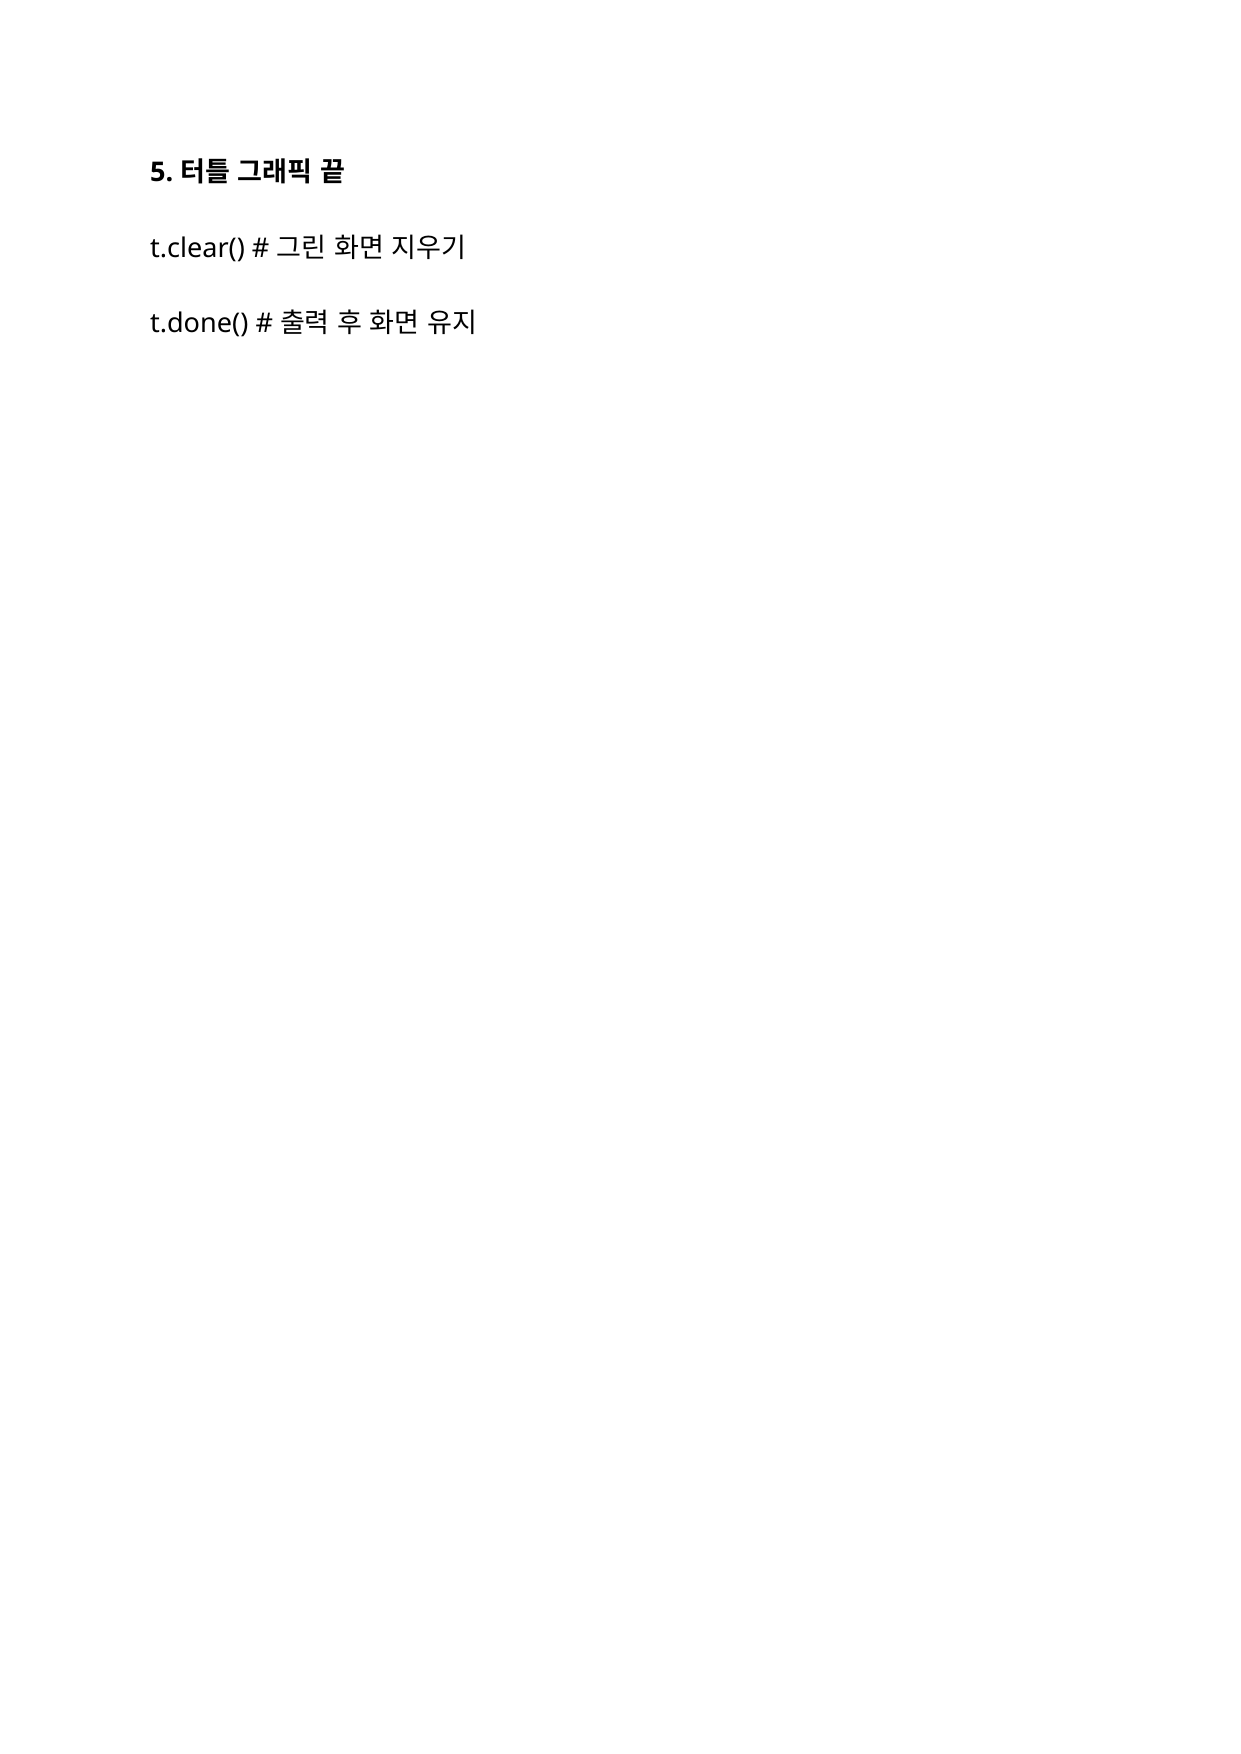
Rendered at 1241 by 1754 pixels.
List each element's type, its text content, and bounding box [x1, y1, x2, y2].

text t.done() # 출력 후 화면 유지 [150, 301, 1090, 341]
text t.clear() # 그린 화면 지우기 [150, 226, 1090, 265]
text 5. 터틀 그래픽 끝 [150, 150, 1090, 189]
